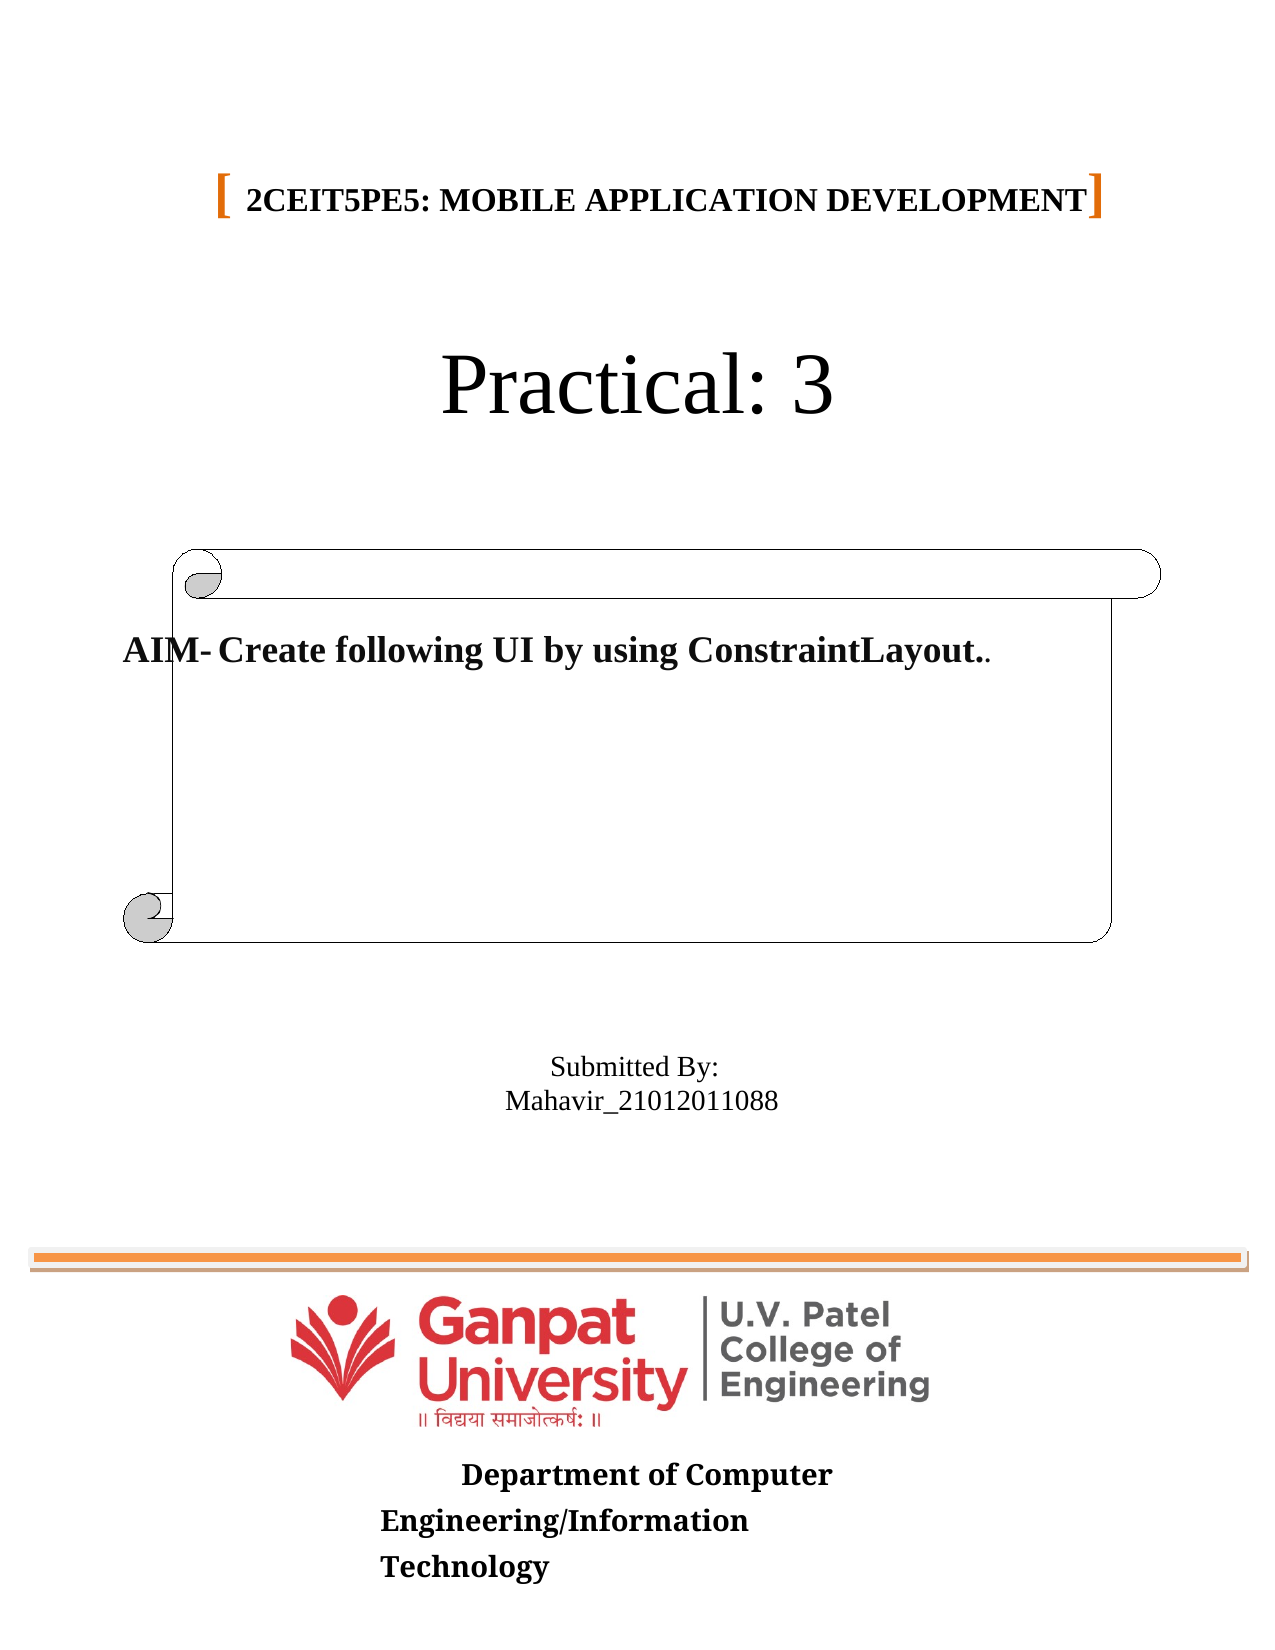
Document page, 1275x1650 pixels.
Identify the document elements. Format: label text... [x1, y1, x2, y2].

picture [290, 1295, 929, 1427]
title Practical: 3 [438, 331, 838, 432]
text [ 2CEIT5PE5: MOBILE APPLICATION DEVELOPMENT] [214, 161, 1173, 223]
picture [184, 573, 222, 599]
picture [147, 892, 174, 919]
text Submitted By: [110, 1049, 1173, 1083]
text Mahavir_21012011088 [110, 1083, 1173, 1116]
text Department of Computer Engineering/Information Technology [380, 1454, 856, 1586]
